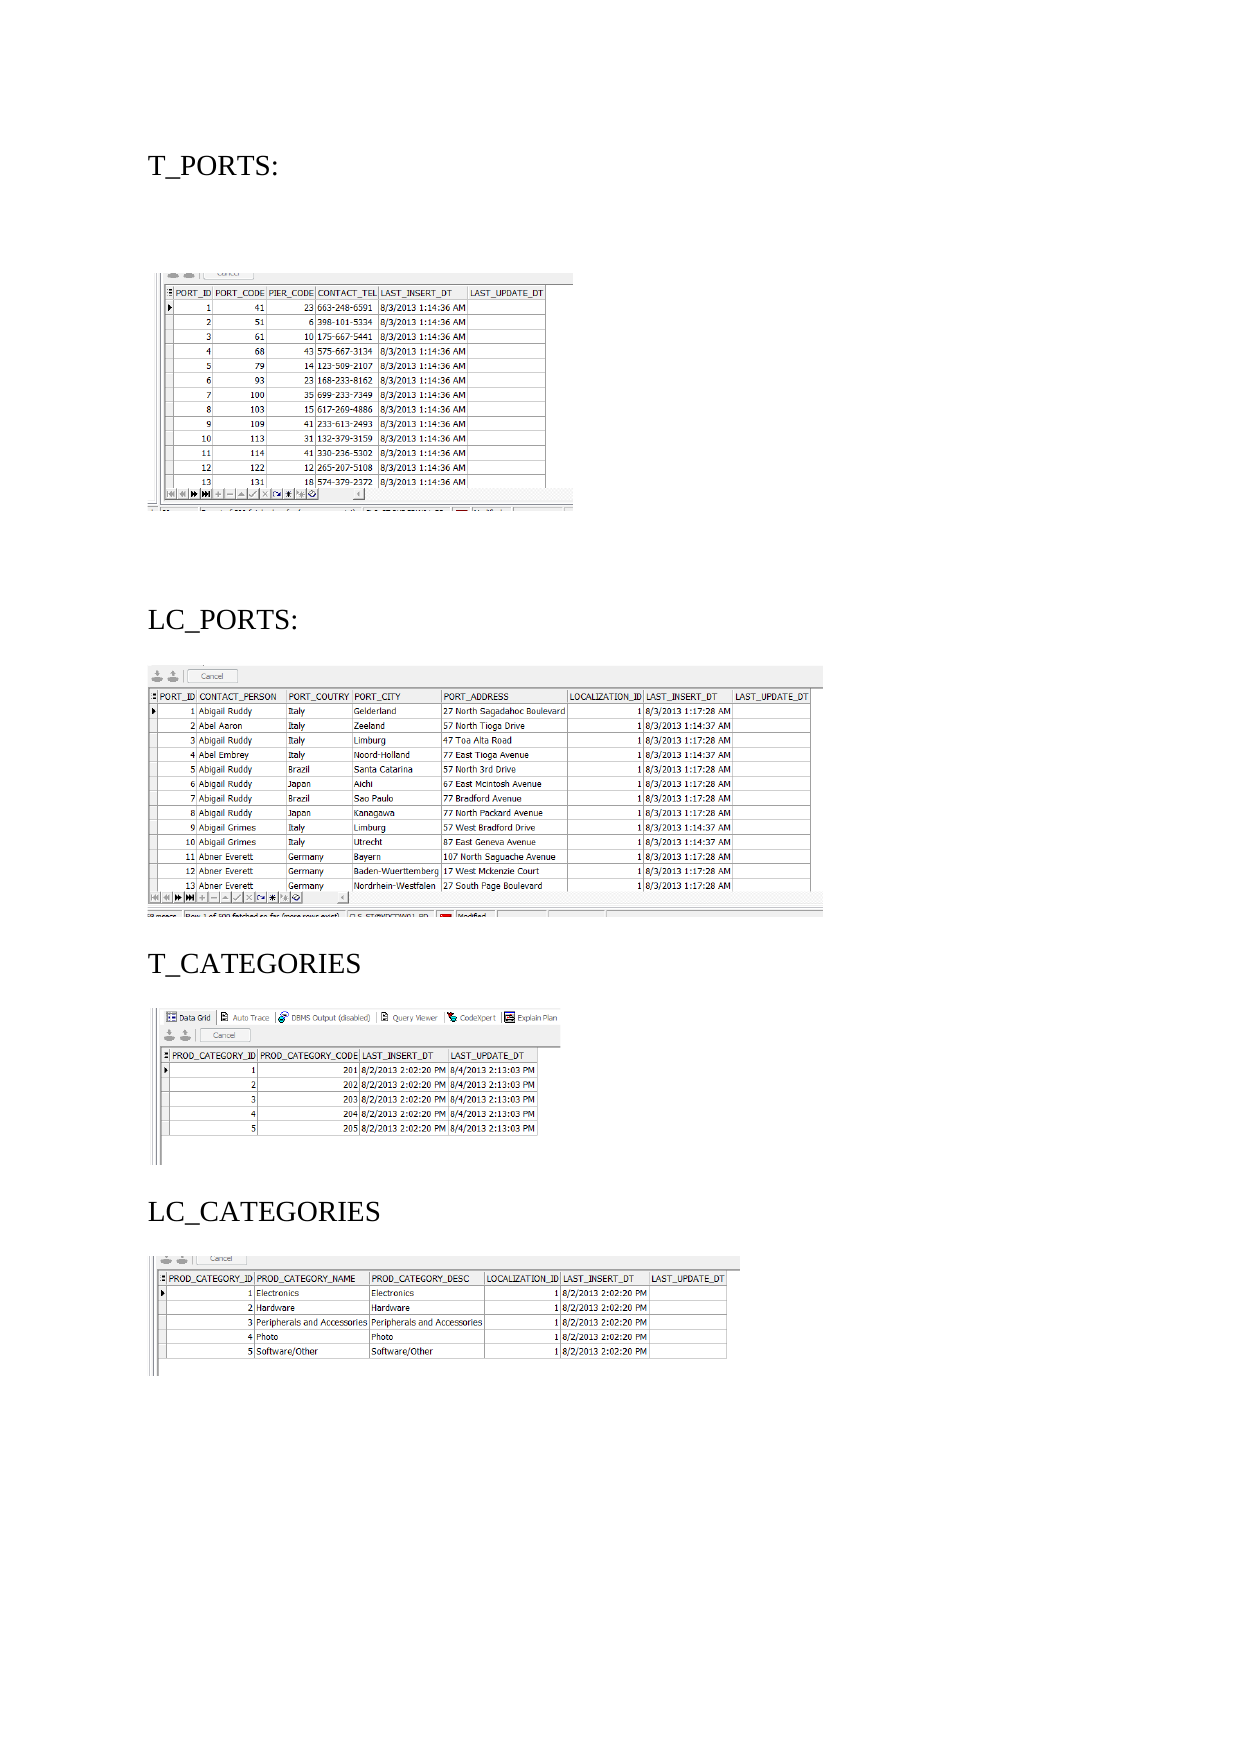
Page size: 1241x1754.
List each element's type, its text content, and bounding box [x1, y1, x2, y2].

text LC_PORTS: [148, 602, 1093, 636]
text LC_CATEGORIES [148, 1194, 1093, 1227]
picture [147, 665, 823, 917]
picture [147, 1008, 561, 1165]
picture [147, 1256, 740, 1376]
picture [147, 273, 573, 511]
text T_CATEGORIES [148, 946, 1093, 979]
text T_PORTS: [148, 148, 1093, 181]
